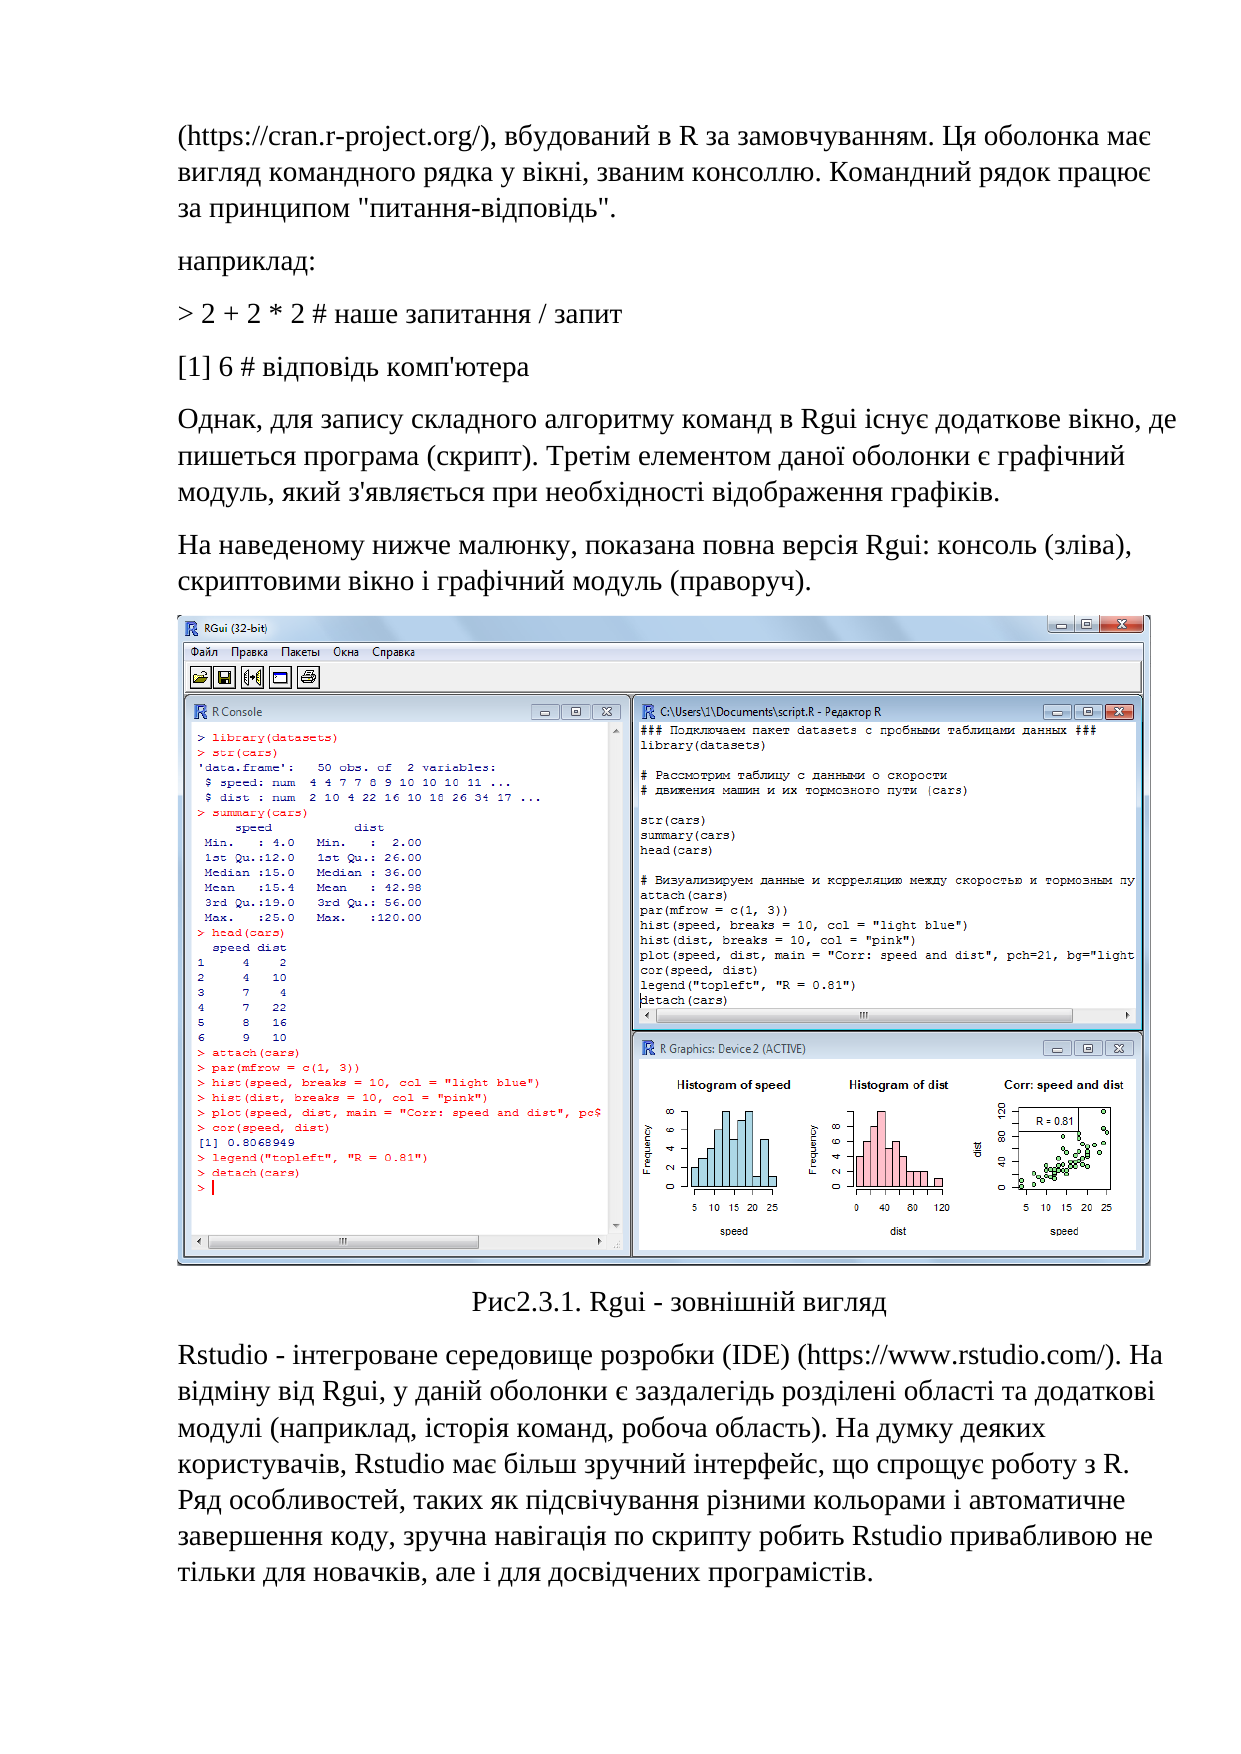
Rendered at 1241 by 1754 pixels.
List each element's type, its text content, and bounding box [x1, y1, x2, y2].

text Рис2.3.1. Rgui - зовнішній вигляд [177, 1284, 1181, 1318]
text [1] 6 # відповідь комп'ютера [177, 349, 1181, 382]
text На наведеному нижче малюнку, показана повна версія Rgui: консоль (зліва), скриптовими вікно і графічний модуль (праворуч). [177, 527, 1181, 596]
text Rstudio - інтегроване середовище розробки (IDE) (https://www.rstudio.com/). На відміну від Rgui, у даній оболонки є заздалегідь розділені області та додаткові модулі (наприклад, історія команд, робоча область). На думку деяких користувачів, Rstudio має більш зручний інтерфейс, що спрощує роботу з R. Ряд особливостей, таких як підсвічування різними кольорами і автоматичне завершення коду, зручна навігація по скрипту робить Rstudio привабливою не тільки для новачків, але і для досвідчених програмістів. [177, 1337, 1181, 1588]
text > 2 + 2 * 2 # наше запитання / запит [177, 296, 1181, 329]
text Однак, для запису складного алгоритму команд в Rgui існує додаткове вікно, де пишеться програма (скрипт). Третім елементом даної оболонки є графічний модуль, який з'являється при необхідності відображення графіків. [177, 402, 1181, 507]
text наприклад: [177, 243, 1181, 277]
picture [177, 615, 1151, 1266]
